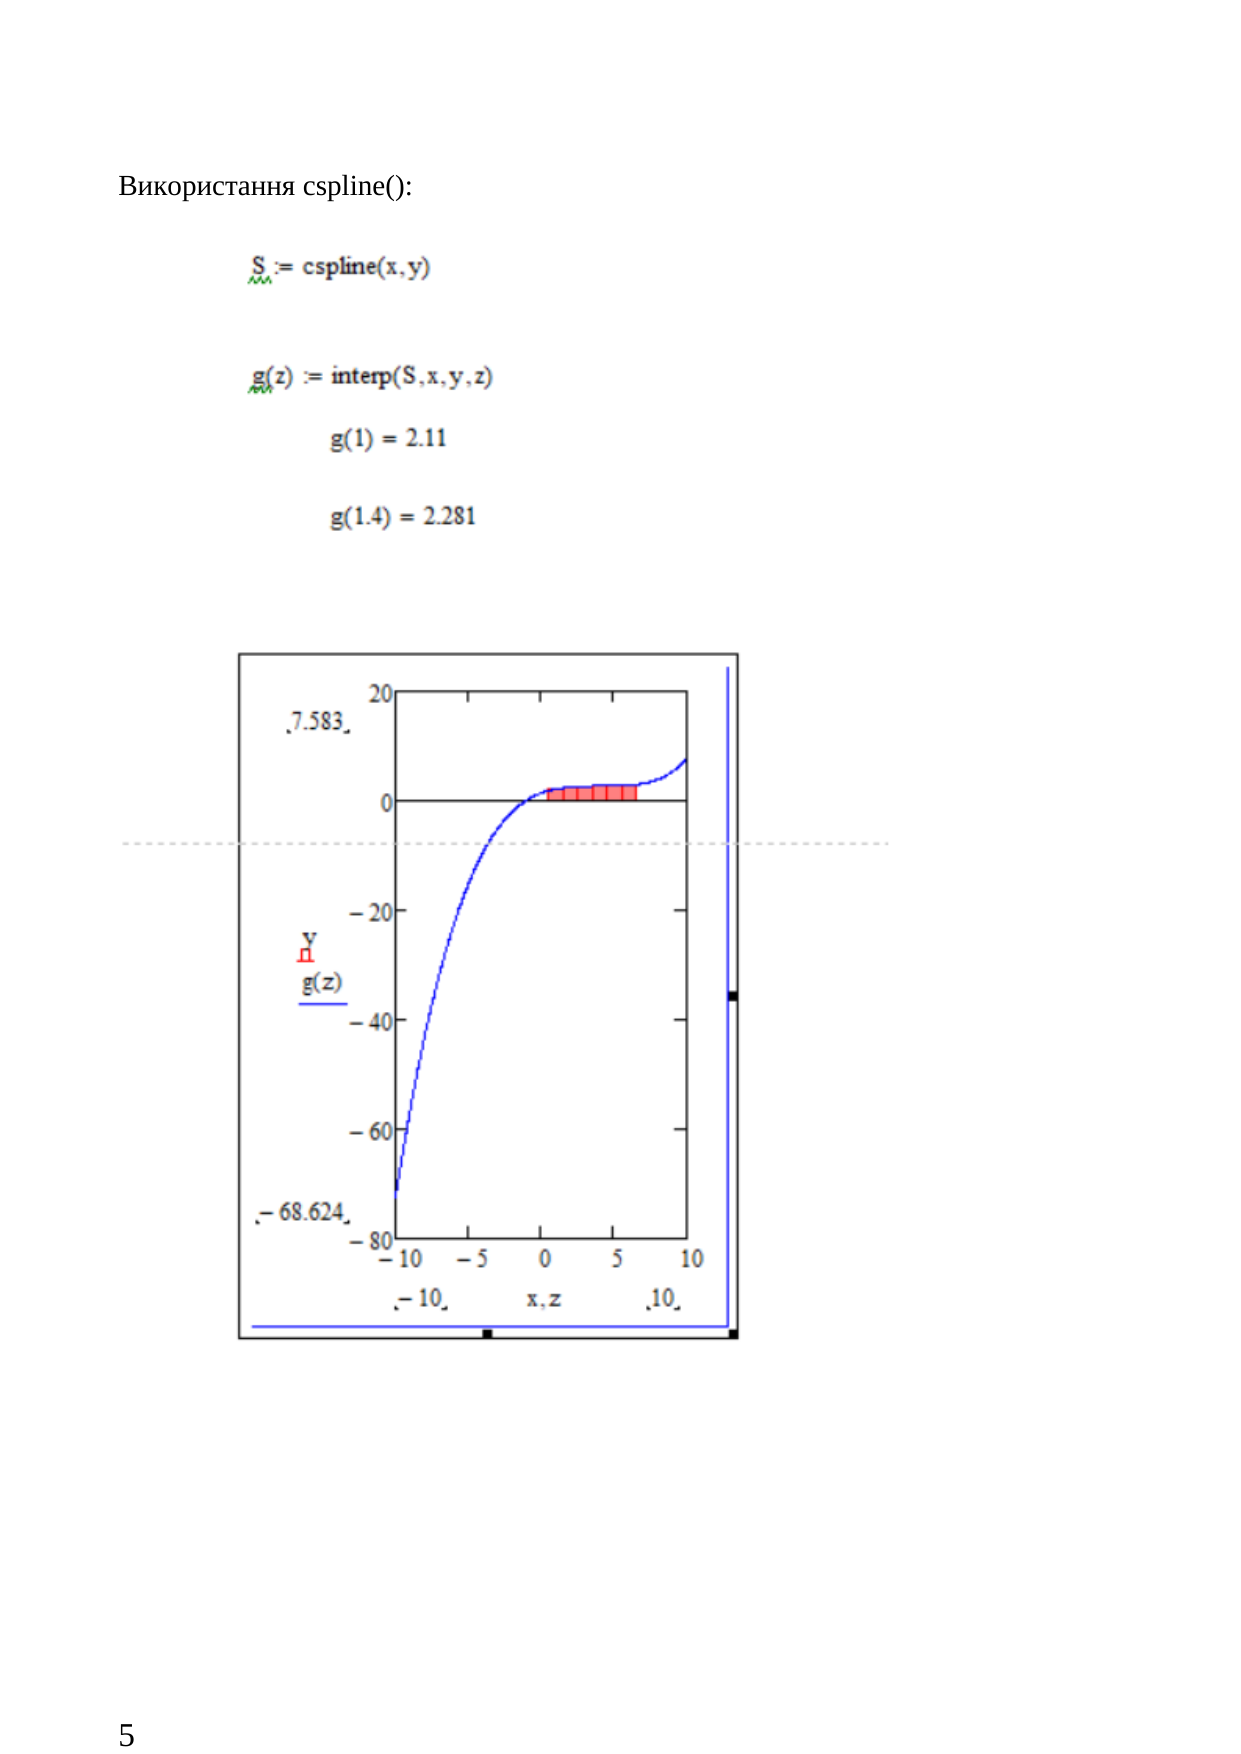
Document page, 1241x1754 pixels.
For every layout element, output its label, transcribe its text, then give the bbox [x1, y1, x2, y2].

picture [118, 218, 889, 1399]
text Використання cspline(): [118, 168, 1122, 202]
